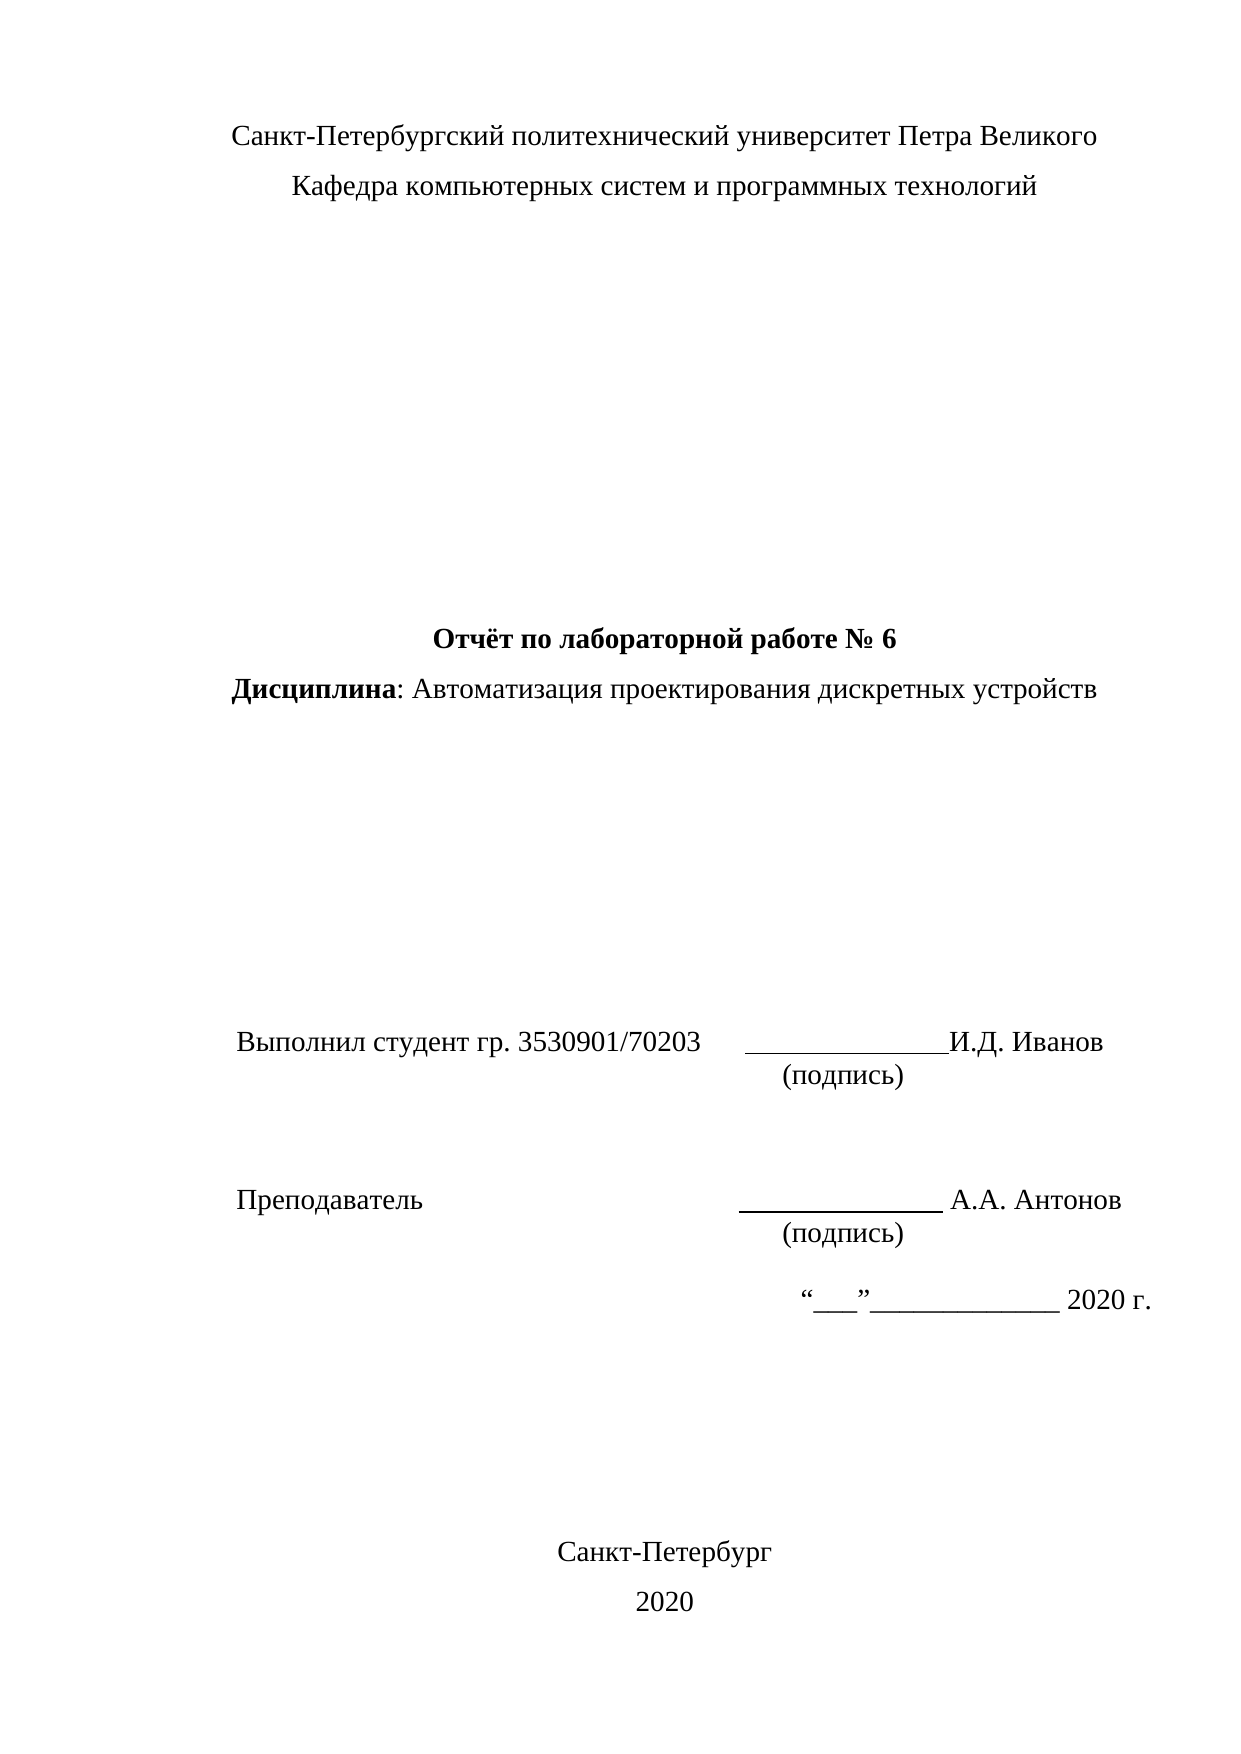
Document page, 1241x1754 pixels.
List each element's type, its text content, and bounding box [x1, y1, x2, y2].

text “___”_____________ 2020 г. [296, 1282, 1152, 1316]
text Выполнил студент гр. 3530901/70203 И.Д. Иванов [236, 1024, 1152, 1057]
text Санкт-Петербургский политехнический университет Петра Великого [177, 118, 1152, 152]
text Преподаватель А.A. Антонов (подпись) [236, 1182, 1152, 1249]
text Санкт-Петербург [177, 1534, 1152, 1568]
text Дисциплина: Автоматизация проектирования дискретных устройств [177, 672, 1152, 705]
text Отчёт по лабораторной работе № 6 [177, 621, 1152, 655]
text 2020 [177, 1584, 1152, 1618]
text Кафедра компьютерных систем и программных технологий [177, 168, 1152, 202]
text (подпись) [236, 1057, 1152, 1091]
